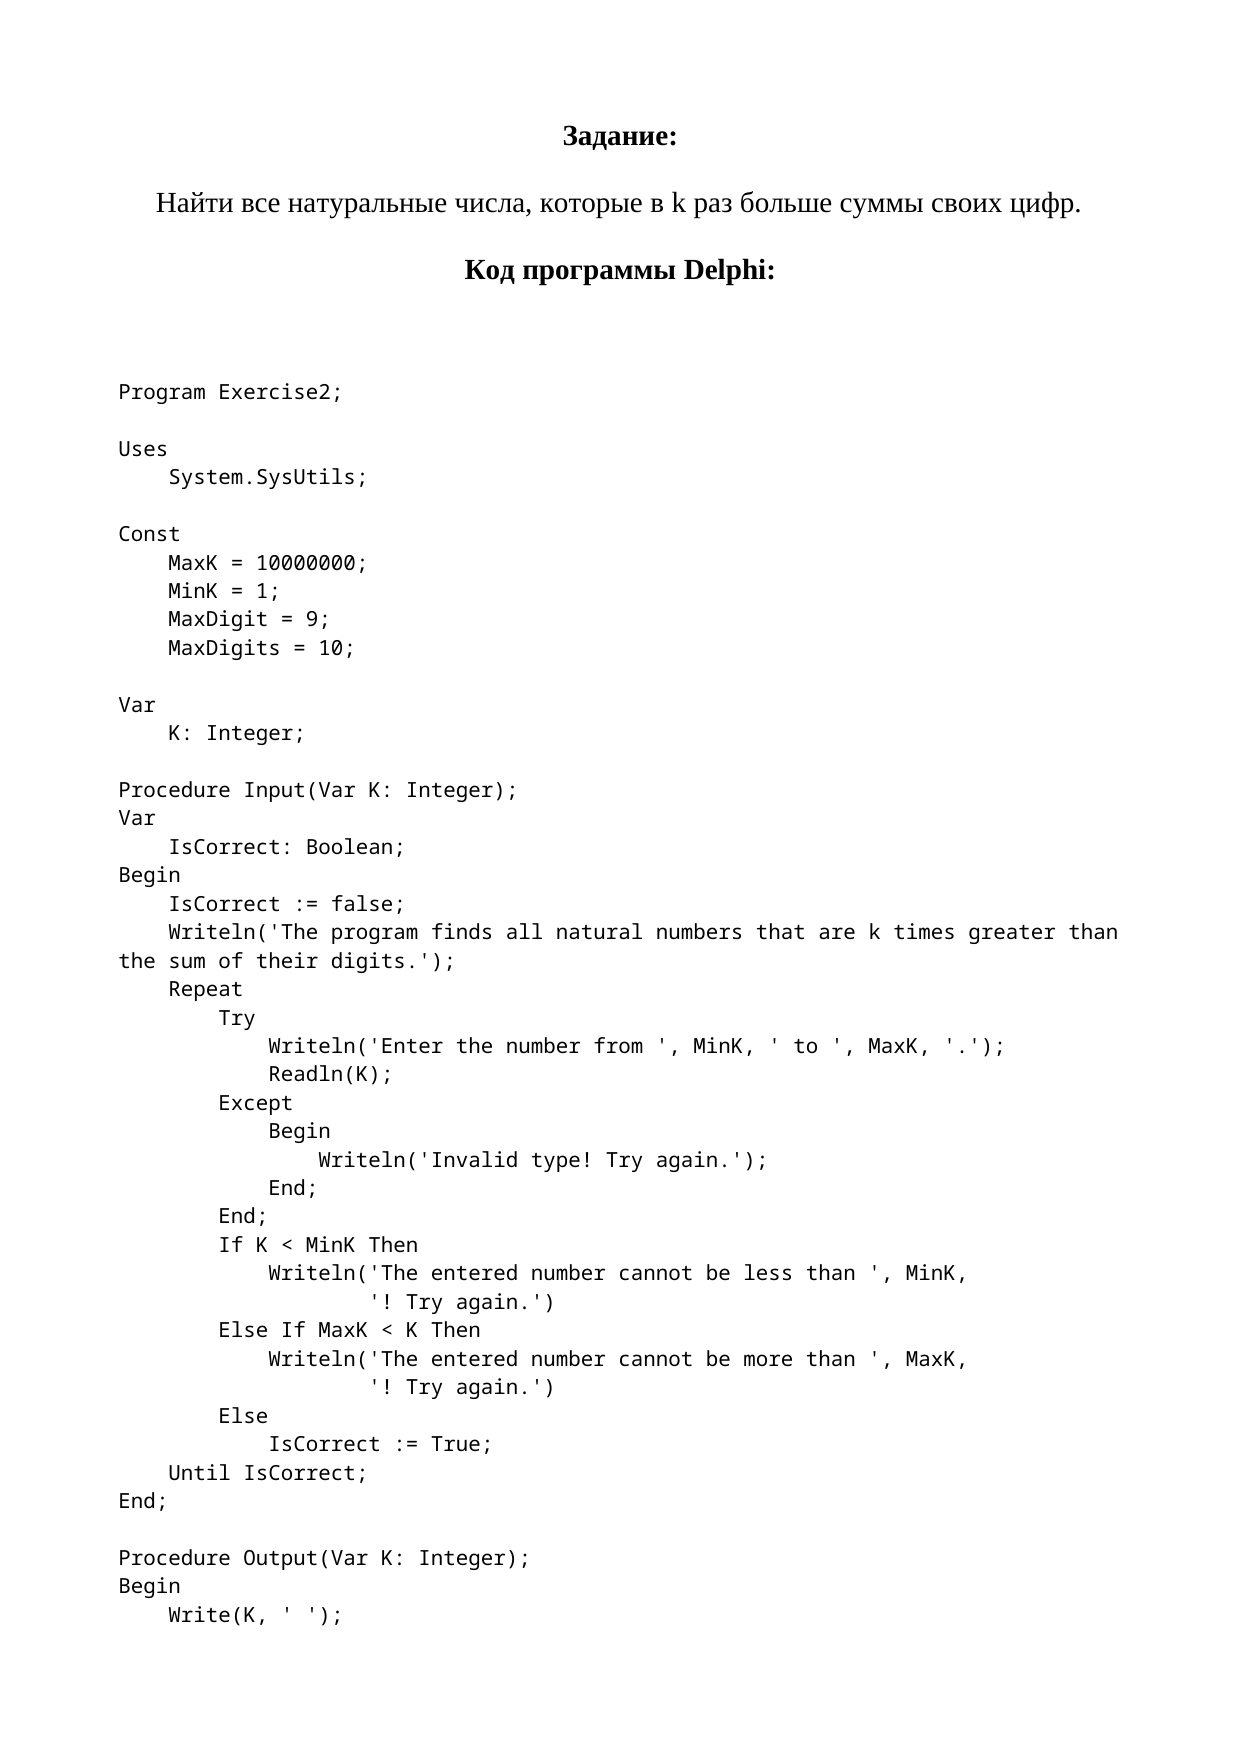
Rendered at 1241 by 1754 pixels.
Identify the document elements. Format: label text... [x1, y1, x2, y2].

text MaxDigit = 9; [118, 604, 1122, 633]
text Begin [118, 1116, 1122, 1145]
text End; [118, 1486, 1122, 1514]
text Var [118, 803, 1122, 832]
text Const [118, 519, 1122, 548]
text Program Exercise2; [118, 377, 1122, 405]
text Readln(K); [118, 1059, 1122, 1088]
text IsCorrect := false; [118, 889, 1122, 917]
text Begin [118, 1571, 1122, 1600]
text Try [118, 1003, 1122, 1031]
text Procedure Input(Var K: Integer); [118, 775, 1122, 803]
text End; [118, 1202, 1122, 1230]
text Else If MaxK < K Then [118, 1315, 1122, 1344]
text Writeln('The program finds all natural numbers that are k times greater than the sum of their digits.'); [118, 917, 1122, 974]
text IsCorrect: Boolean; [118, 832, 1122, 860]
text '! Try again.') [118, 1372, 1122, 1401]
text System.SysUtils; [118, 462, 1122, 491]
text End; [118, 1173, 1122, 1202]
text MaxK = 10000000; [118, 548, 1122, 576]
text Repeat [118, 974, 1122, 1003]
text '! Try again.') [118, 1287, 1122, 1315]
text Var [118, 690, 1122, 718]
text MaxDigits = 10; [118, 633, 1122, 661]
text Procedure Output(Var K: Integer); [118, 1543, 1122, 1571]
text Begin [118, 860, 1122, 889]
text K: Integer; [118, 718, 1122, 747]
text Найти все натуральные числа, которые в k раз больше суммы своих цифр. [156, 185, 1122, 219]
text Задание: [118, 118, 1122, 152]
text Writeln('Invalid type! Try again.'); [118, 1145, 1122, 1173]
text Код программы Delphi: [118, 252, 1122, 286]
text Write(K, ' '); [118, 1600, 1122, 1628]
text Writeln('The entered number cannot be more than ', MaxK, [118, 1344, 1122, 1372]
text MinK = 1; [118, 576, 1122, 604]
text Writeln('The entered number cannot be less than ', MinK, [118, 1258, 1122, 1287]
text IsCorrect := True; [118, 1429, 1122, 1458]
text Writeln('Enter the number from ', MinK, ' to ', MaxK, '.'); [118, 1031, 1122, 1059]
text Else [118, 1401, 1122, 1429]
text If K < MinK Then [118, 1230, 1122, 1258]
text Until IsCorrect; [118, 1458, 1122, 1486]
text Uses [118, 434, 1122, 462]
text Except [118, 1088, 1122, 1116]
